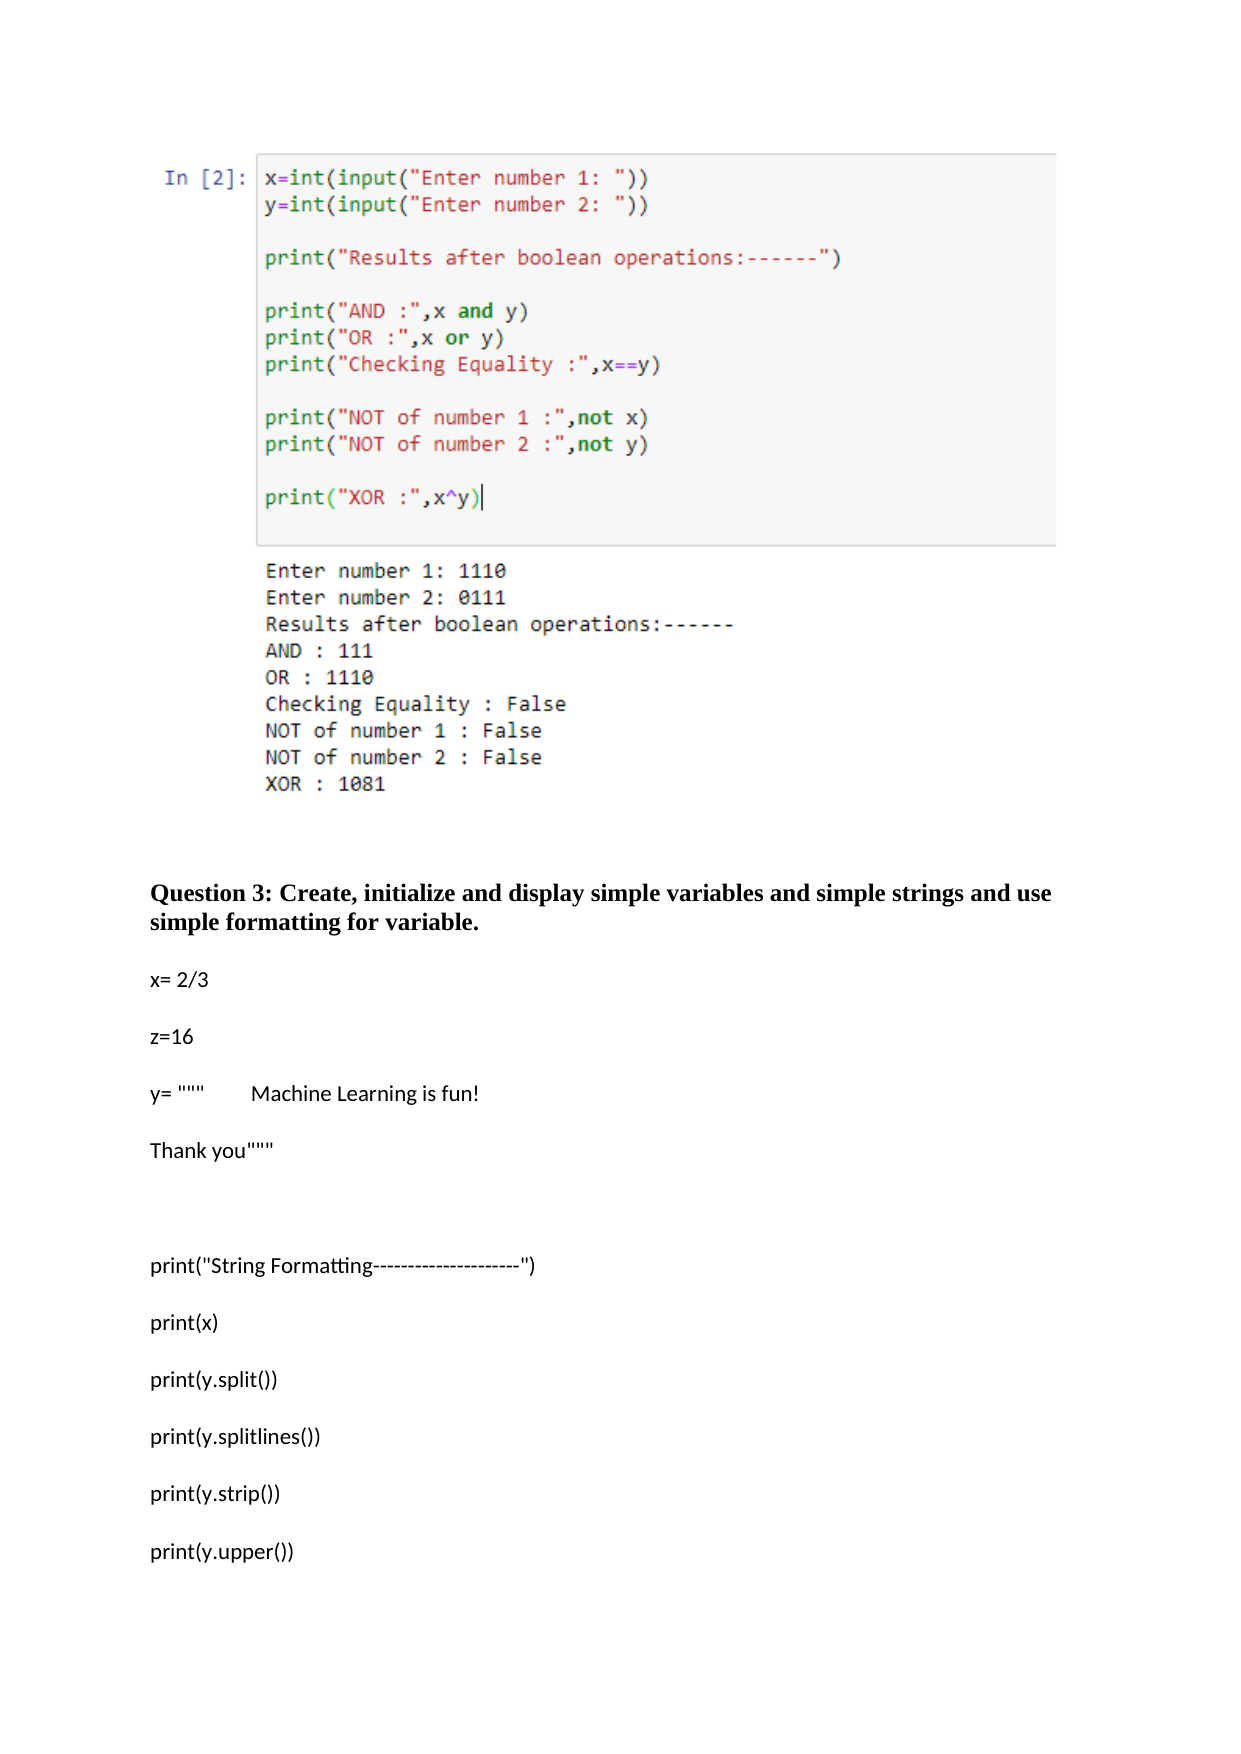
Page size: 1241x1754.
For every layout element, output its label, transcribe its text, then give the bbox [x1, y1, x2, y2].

text print(y.splitlines()) [150, 1422, 1090, 1450]
text print(y.upper()) [150, 1537, 1090, 1565]
text print(y.strip()) [150, 1479, 1090, 1508]
text print(x) [150, 1308, 1090, 1336]
text x= 2/3 [150, 965, 1090, 993]
picture [150, 150, 1057, 813]
text print(y.split()) [150, 1365, 1090, 1393]
text print("String Formatting---------------------") [150, 1251, 1090, 1279]
text Thank you""" [150, 1136, 1090, 1164]
text z=16 [150, 1022, 1090, 1050]
text Question 3: Create, initialize and display simple variables and simple strings and use simple formatting for variable. [150, 878, 1090, 936]
text y= """ Machine Learning is fun! [150, 1079, 1090, 1107]
